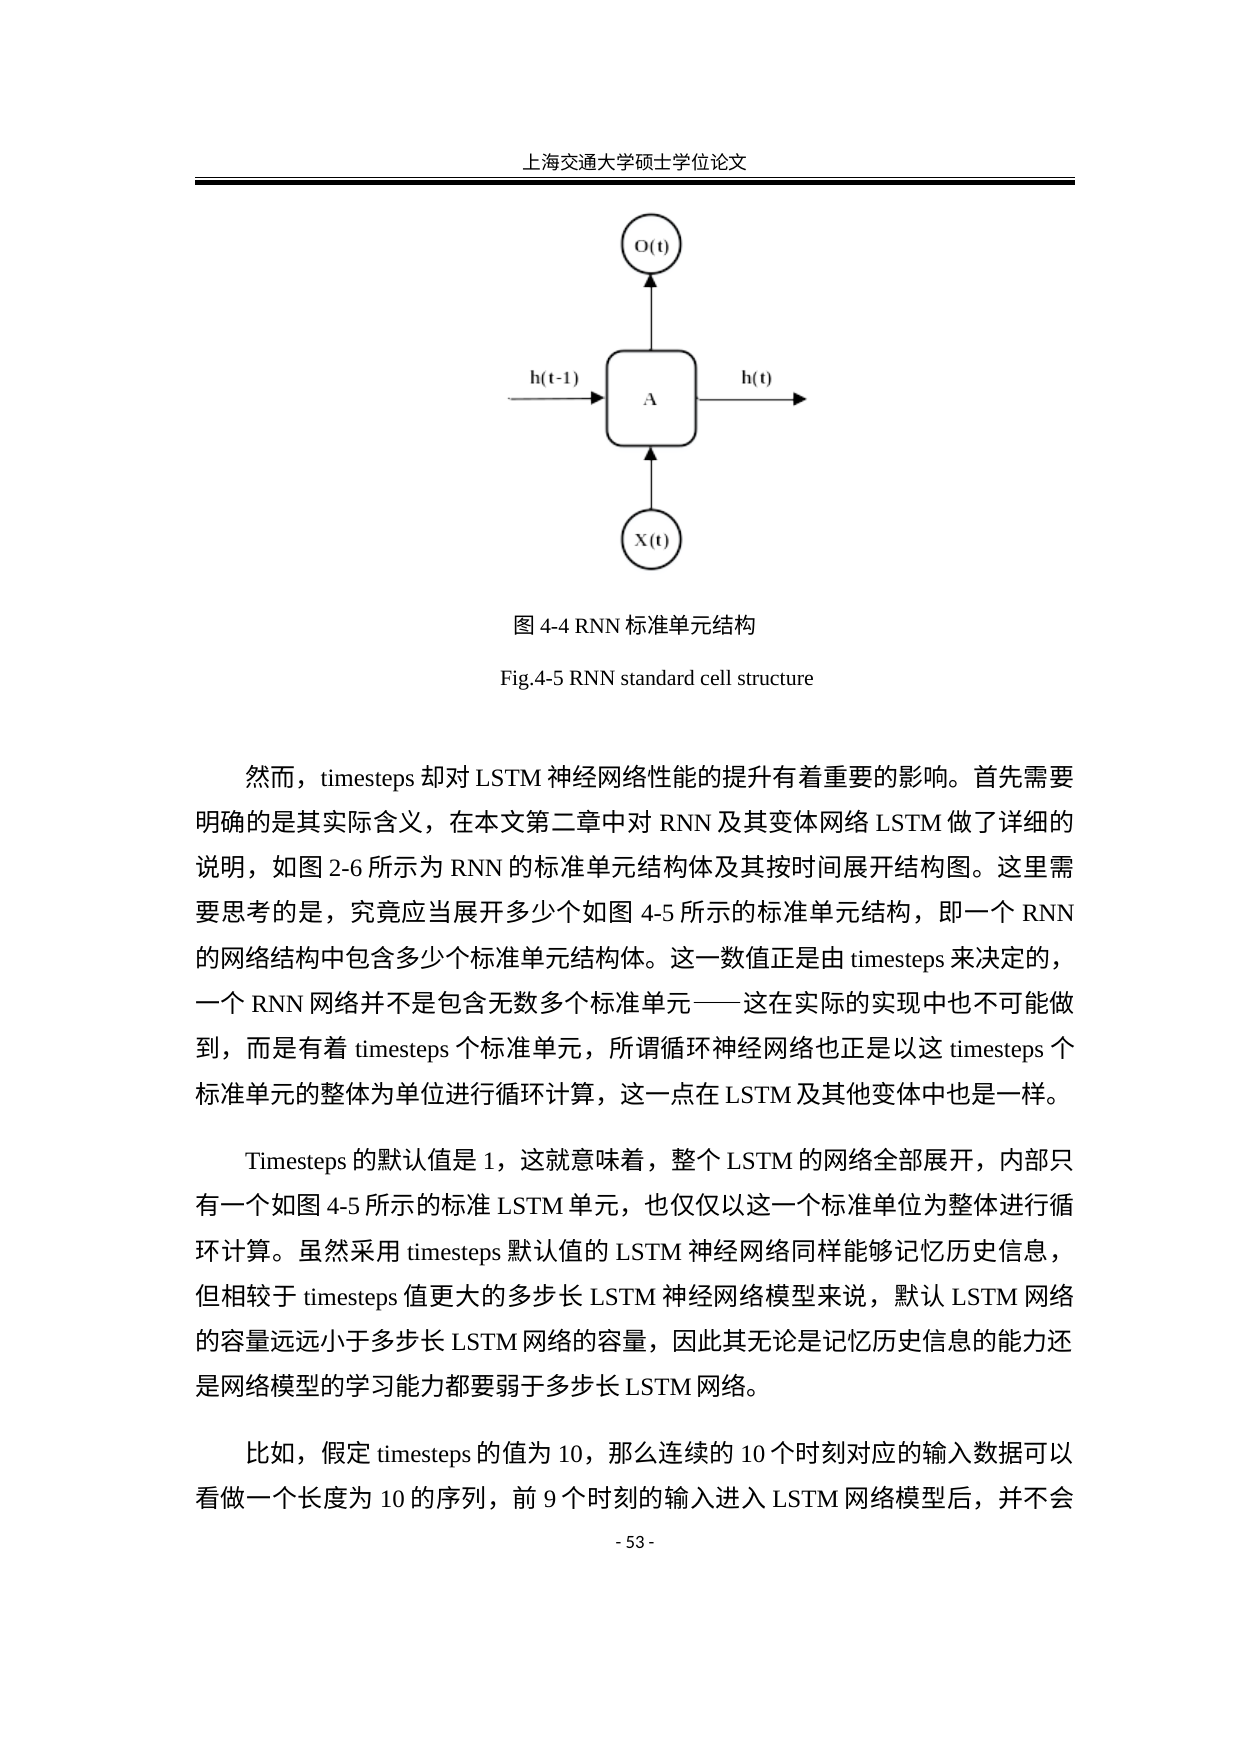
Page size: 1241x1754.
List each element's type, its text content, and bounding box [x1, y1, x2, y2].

text Timesteps的默认值是1，这就意味着，整个LSTM的网络全部展开，内部只有一个如图4-5所示的标准LSTM单元，也仅仅以这一个标准单位为整体进行循环计算。虽然采用timesteps默认值的LSTM神经网络同样能够记忆历史信息，但相较于timesteps值更大的多步长LSTM神经网络模型来说，默认LSTM网络的容量远远小于多步长LSTM网络的容量，因此其无论是记忆历史信息的能力还是网络模型的学习能力都要弱于多步长LSTM网络。 [195, 1140, 1075, 1403]
text 图4-5 RNN标准单元结构 [195, 608, 1075, 639]
text Fig.4-5 RNN standard cell structure [239, 665, 1075, 690]
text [195, 1433, 1075, 1514]
text 然而，timesteps却对LSTM神经网络性能的提升有着重要的影响。首先需要明确的是其实际含义，在本文第二章中对RNN及其变体网络LSTM做了详细的说明，如图2-6所示为RNN的标准单元结构体及其按时间展开结构图。这里需要思考的是，究竟应当展开多少个如图4-5所示的标准单元结构，即一个RNN的网络结构中包含多少个标准单元结构体。这一数值正是由timesteps来决定的，一个RNN网络并不是包含无数多个标准单元——这在实际的实现中也不可能做到，而是有着timesteps个标准单元，所谓循环神经网络也正是以这timesteps个标准单元的整体为单位进行循环计算，这一点在LSTM及其他变体中也是一样。 [195, 757, 1075, 1110]
